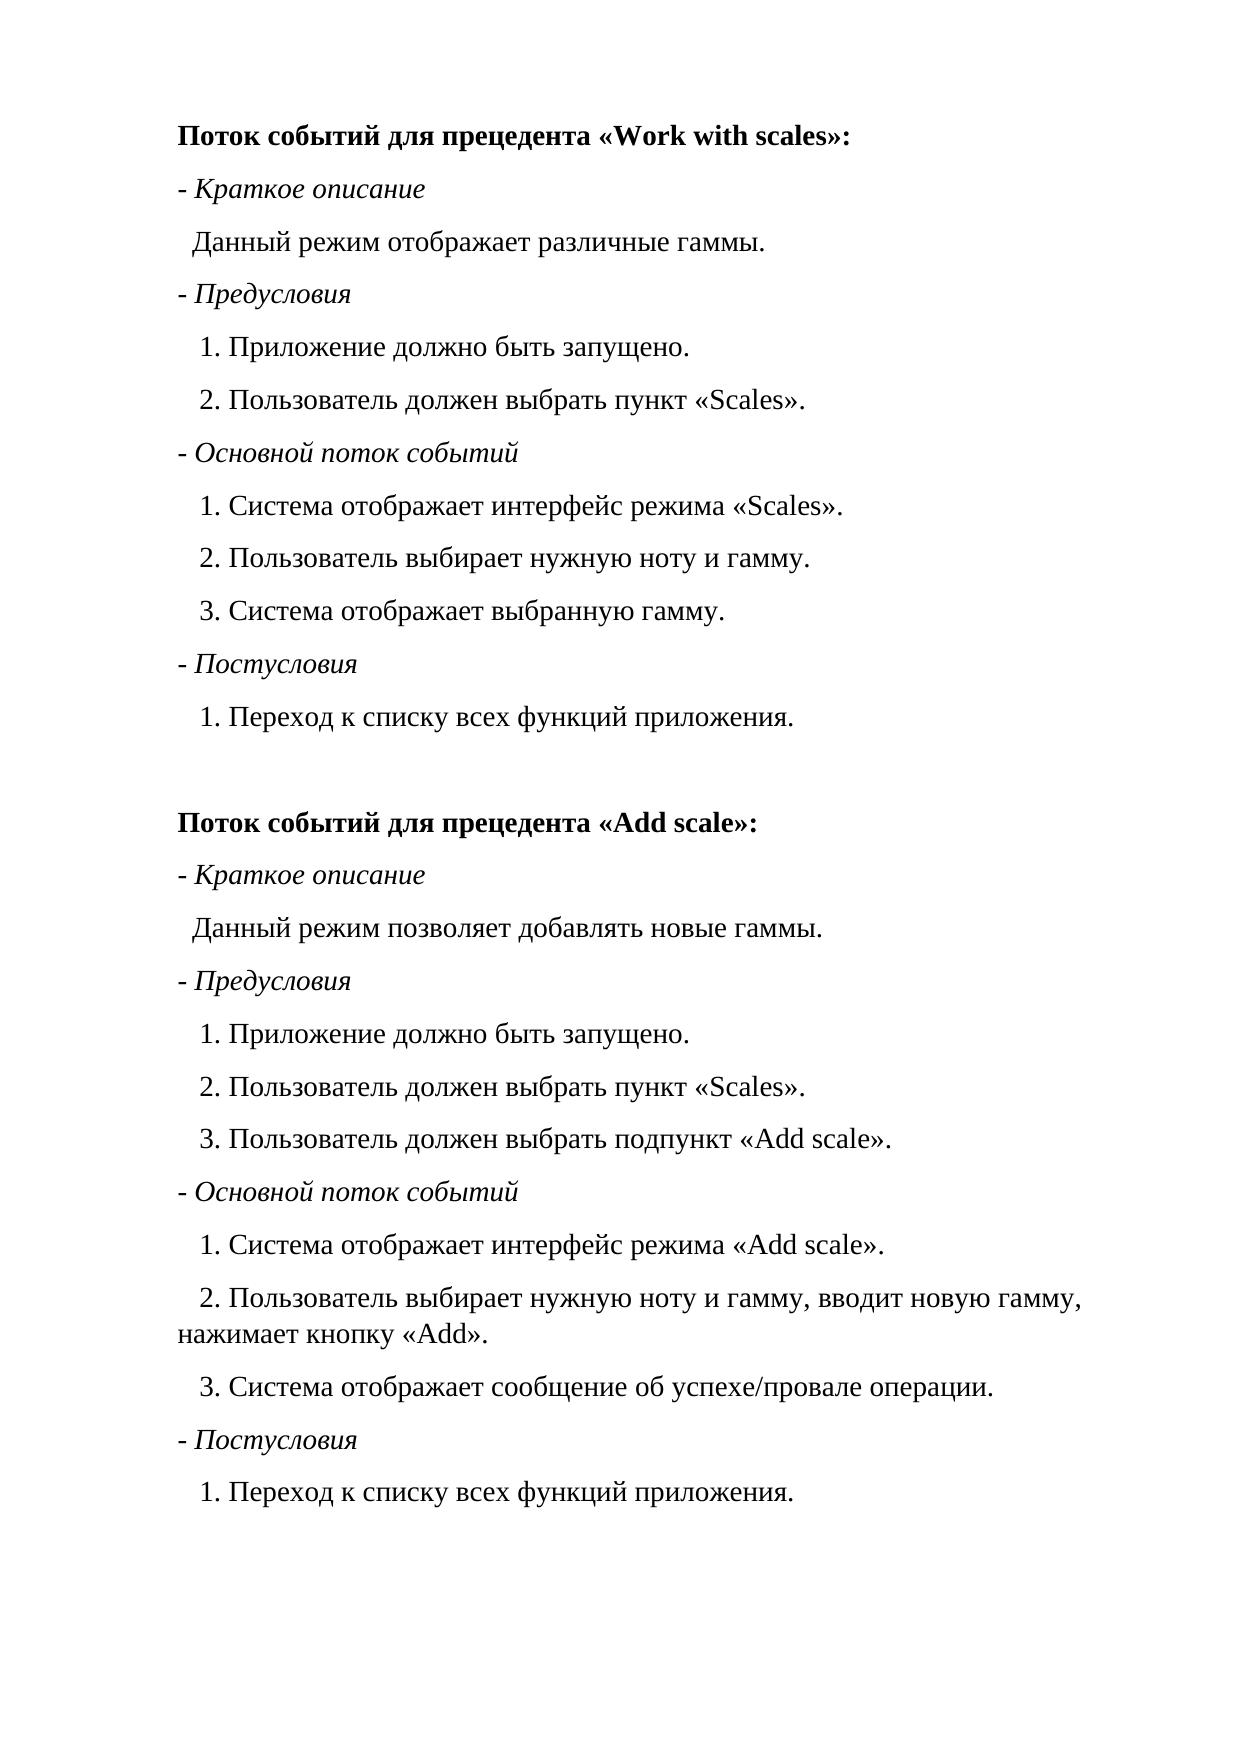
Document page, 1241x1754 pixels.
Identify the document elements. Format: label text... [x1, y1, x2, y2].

text 1. Система отображает интерфейс режима «Add scale». [177, 1227, 1152, 1261]
text - Основной поток событий [177, 435, 1152, 468]
text 1. Переход к списку всех функций приложения. [177, 1474, 1152, 1508]
text - Основной поток событий [177, 1174, 1152, 1208]
text - Предусловия [177, 963, 1152, 997]
text - Краткое описание [177, 171, 1152, 204]
text 3. Пользователь должен выбрать подпункт «Add scale». [177, 1122, 1152, 1155]
text - Предусловия [177, 277, 1152, 310]
text 1. Приложение должно быть запущено. [177, 1016, 1152, 1049]
text 2. Пользователь выбирает нужную ноту и гамму. [177, 541, 1152, 574]
text 2. Пользователь выбирает нужную ноту и гамму, вводит новую гамму, нажимает кнопку «Add». [177, 1280, 1152, 1350]
text Данный режим позволяет добавлять новые гаммы. [177, 910, 1152, 944]
text 2. Пользователь должен выбрать пункт «Scales». [177, 1069, 1152, 1102]
text Данный режим отображает различные гаммы. [177, 224, 1152, 257]
text 1. Приложение должно быть запущено. [177, 329, 1152, 363]
text - Постусловия [177, 646, 1152, 680]
text 3. Система отображает сообщение об успехе/провале операции. [177, 1369, 1152, 1402]
text 1. Переход к списку всех функций приложения. [177, 699, 1152, 733]
text Поток событий для прецедента «Work with scales»: [177, 118, 1152, 152]
text 2. Пользователь должен выбрать пункт «Scales». [177, 382, 1152, 416]
text 1. Система отображает интерфейс режима «Scales». [177, 488, 1152, 521]
text 3. Система отображает выбранную гамму. [177, 593, 1152, 627]
text - Постусловия [177, 1422, 1152, 1455]
text Поток событий для прецедента «Add scale»: [177, 805, 1152, 838]
text - Краткое описание [177, 857, 1152, 891]
